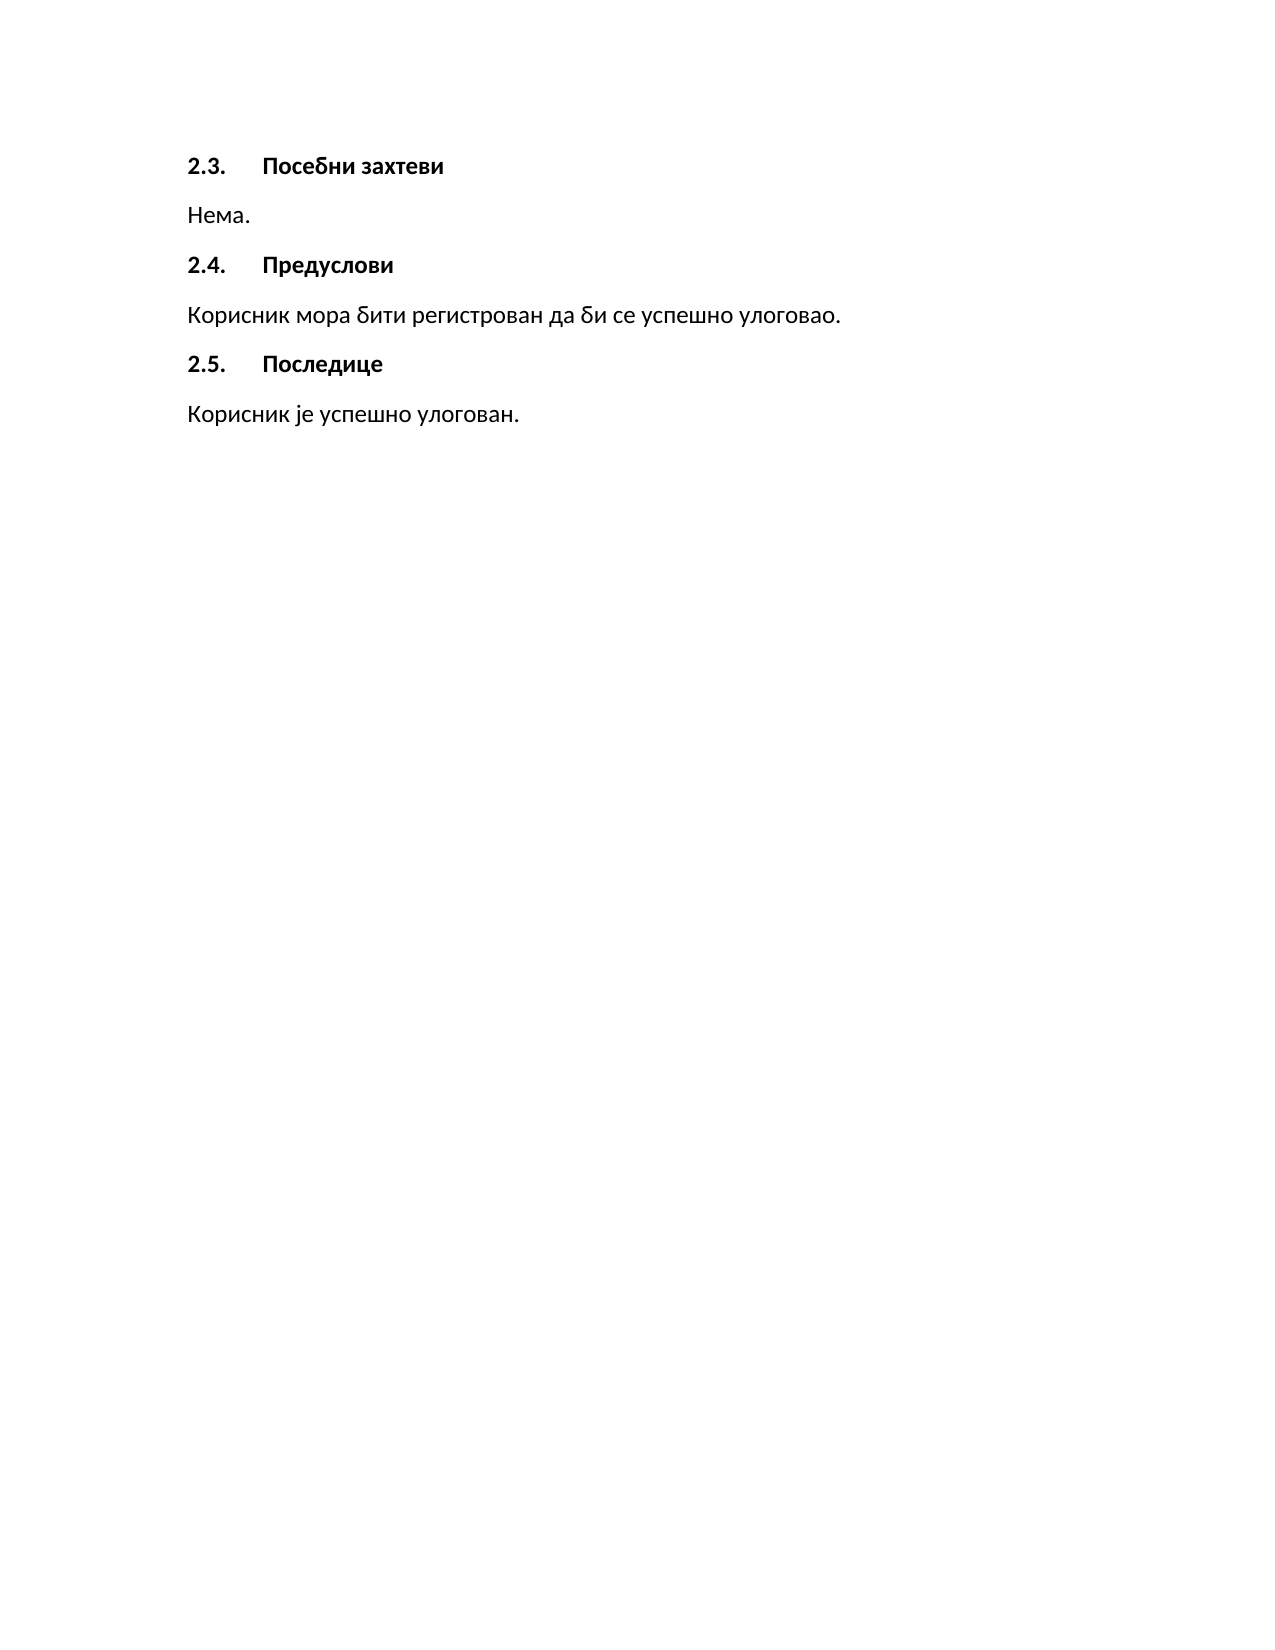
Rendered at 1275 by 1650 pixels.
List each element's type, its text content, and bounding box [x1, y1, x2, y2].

text Корисник мора бити регистрован да би се успешно улоговао. [187, 299, 1125, 329]
text Корисник је успешно улогован. [187, 398, 1125, 428]
text Нема. [187, 199, 1125, 230]
list Последице [187, 348, 1125, 379]
list Предуслови [187, 249, 1125, 280]
list Посебни захтеви [187, 150, 1125, 181]
